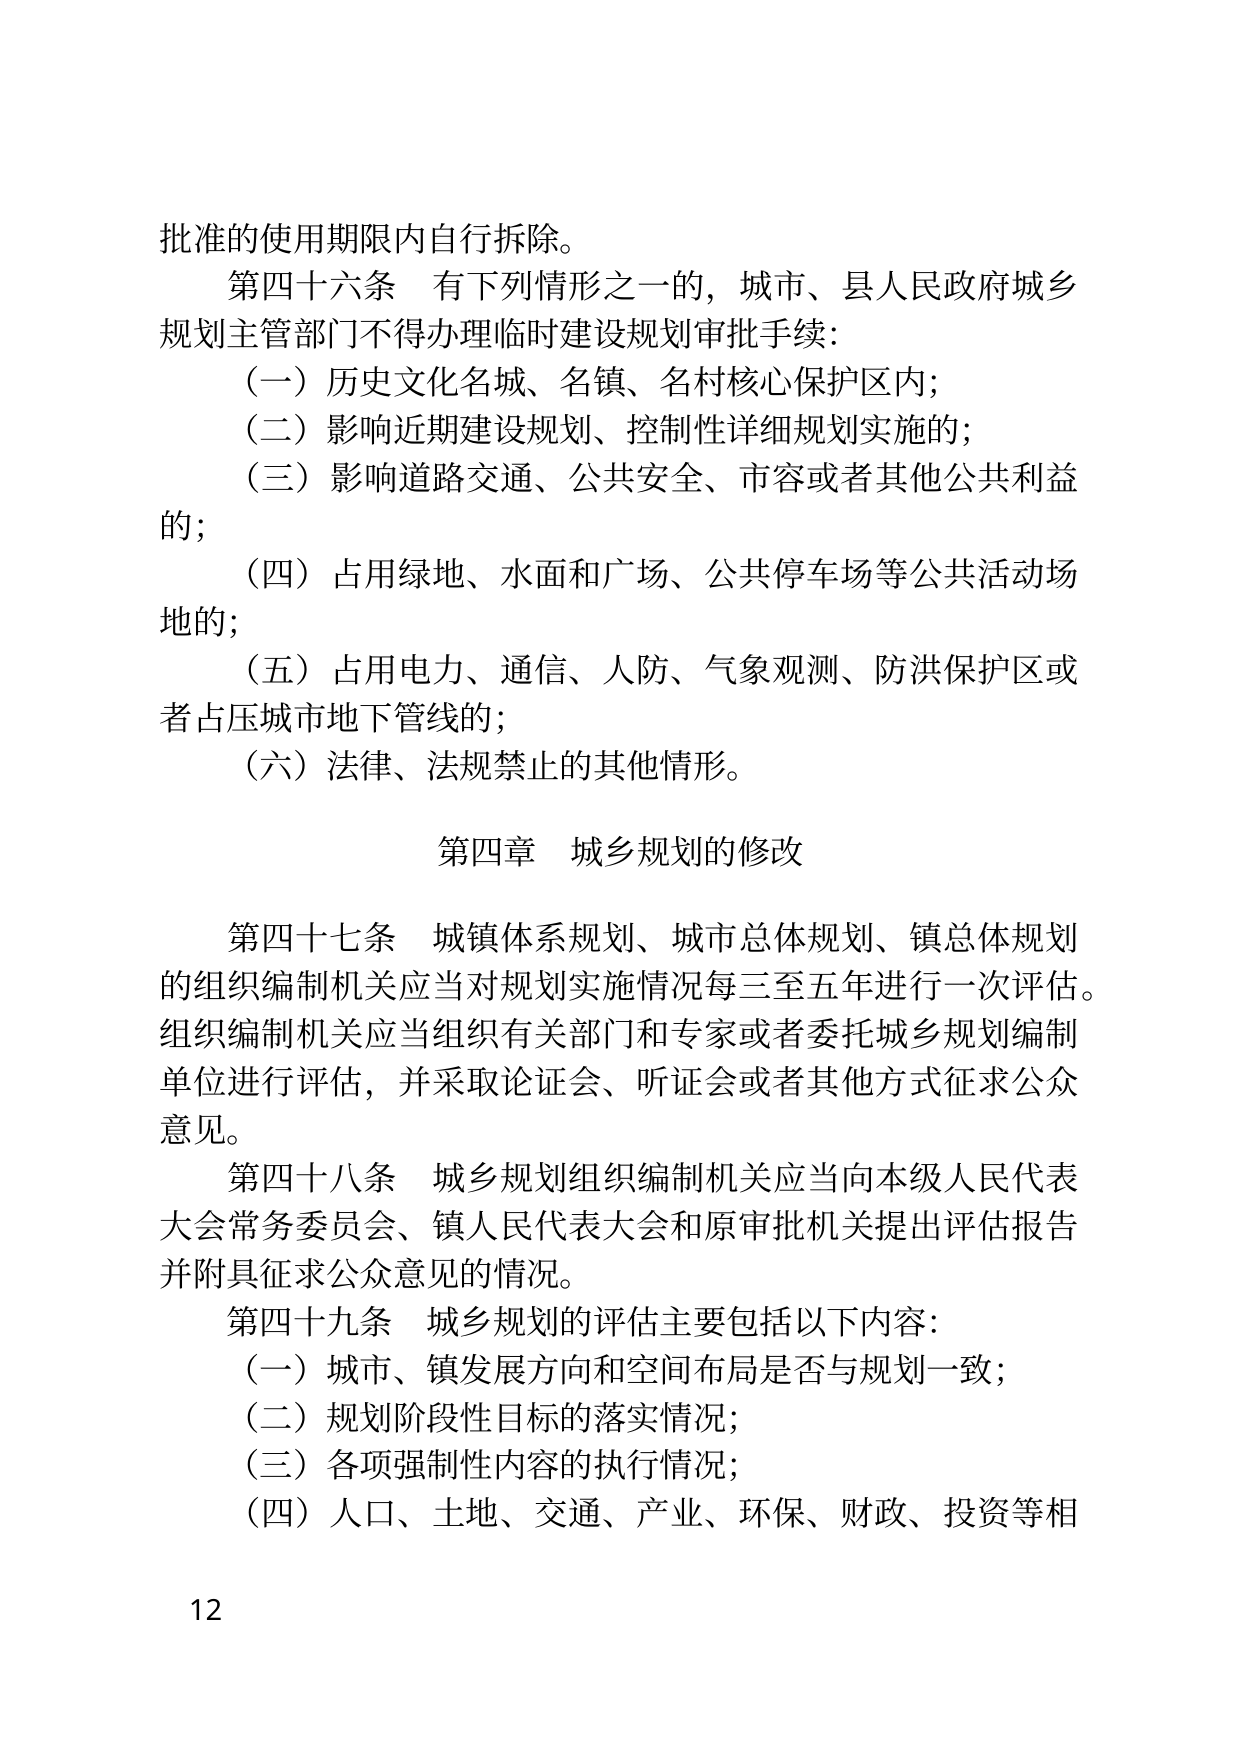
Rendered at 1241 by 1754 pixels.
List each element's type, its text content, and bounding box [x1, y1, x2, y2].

text （五）占用电力、通信、人防、气象观测、防洪保护区或者占压城市地下管线的； [159, 644, 1081, 740]
text （一）历史文化名城、名镇、名村核心保护区内； [159, 356, 1081, 404]
text （一）城市、镇发展方向和空间布局是否与规划一致； [159, 1344, 1081, 1392]
text （三）各项强制性内容的执行情况； [159, 1439, 1081, 1487]
text （二）规划阶段性目标的落实情况； [159, 1392, 1081, 1439]
text 第四十七条 城镇体系规划、城市总体规划、镇总体规划的组织编制机关应当对规划实施情况每三至五年进行一次评估。组织编制机关应当组织有关部门和专家或者委托城乡规划编制单位进行评估，并采取论证会、听证会或者其他方式征求公众意见。 [159, 912, 1081, 1152]
text （四）占用绿地、水面和广场、公共停车场等公共活动场地的； [159, 548, 1081, 644]
text 第四十九条 城乡规划的评估主要包括以下内容： [159, 1296, 1081, 1344]
text 第四十八条 城乡规划组织编制机关应当向本级人民代表大会常务委员会、镇人民代表大会和原审批机关提出评估报告并附具征求公众意见的情况。 [159, 1152, 1081, 1296]
text （三）影响道路交通、公共安全、市容或者其他公共利益的； [159, 452, 1081, 548]
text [159, 1487, 1081, 1535]
text （六）法律、法规禁止的其他情形。 [159, 740, 1081, 788]
text 第四章 城乡规划的修改 [159, 826, 1081, 874]
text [159, 213, 1081, 261]
text 第四十六条 有下列情形之一的，城市、县人民政府城乡规划主管部门不得办理临时建设规划审批手续： [159, 261, 1081, 356]
text （二）影响近期建设规划、控制性详细规划实施的； [159, 404, 1081, 452]
